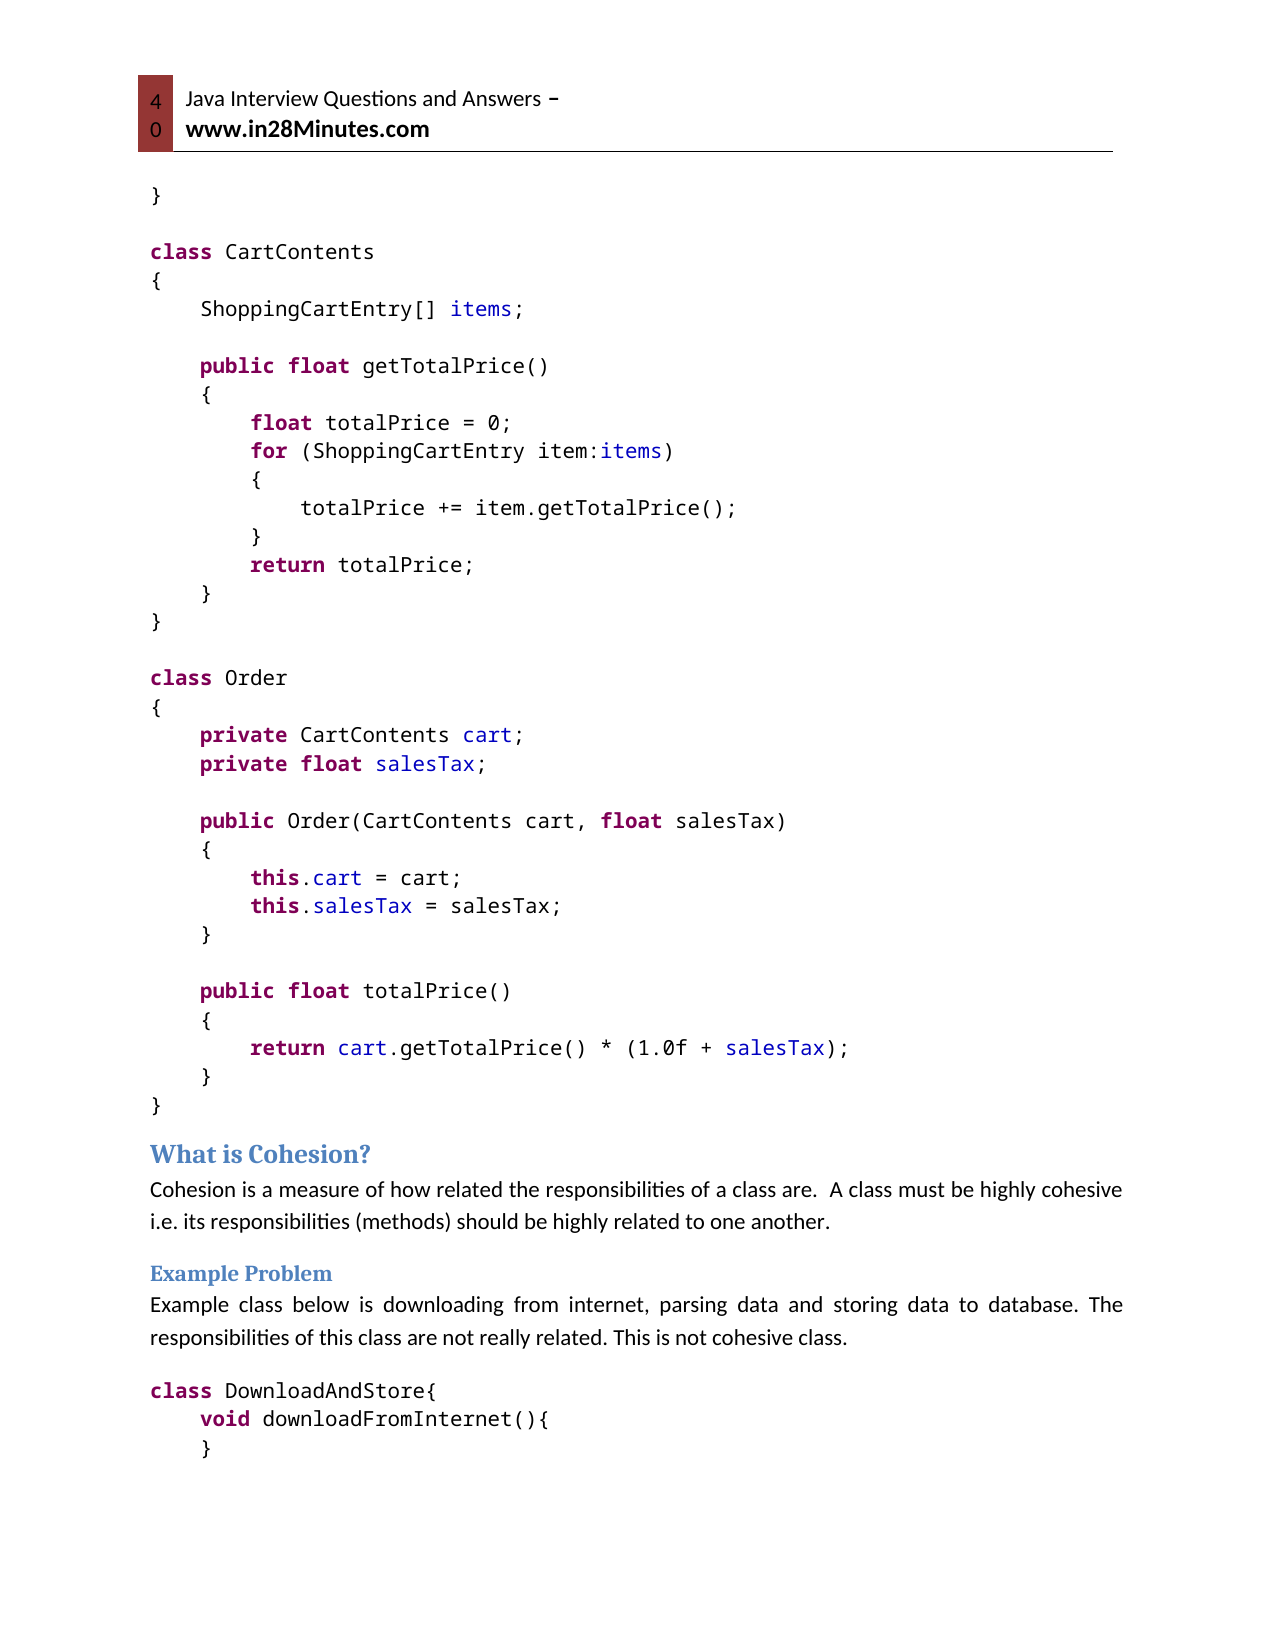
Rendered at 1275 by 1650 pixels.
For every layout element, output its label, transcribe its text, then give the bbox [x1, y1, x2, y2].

text for (ShoppingCartEntry item:items) [150, 436, 1125, 464]
text } [150, 521, 1125, 550]
text } [150, 1062, 1125, 1090]
text { [150, 265, 1125, 294]
text private float salesTax; [150, 749, 1125, 777]
text Cohesion is a measure of how related the responsibilities of a class are. A class must be highly cohesive i.e. its responsibilities (methods) should be highly related to one another. [150, 1175, 1125, 1235]
text } [150, 919, 1125, 948]
text totalPrice += item.getTotalPrice(); [150, 493, 1125, 521]
text { [150, 834, 1125, 863]
text public Order(CartContents cart, float salesTax) [150, 806, 1125, 834]
text ShoppingCartEntry[] items; [150, 294, 1125, 322]
text private CartContents cart; [150, 720, 1125, 749]
text class Order [150, 663, 1125, 692]
text this.salesTax = salesTax; [150, 891, 1125, 919]
text public float getTotalPrice() [150, 351, 1125, 379]
text { [150, 692, 1125, 720]
subtitle What is Cohesion? [150, 1139, 1125, 1171]
text { [150, 1005, 1125, 1033]
text float totalPrice = 0; [150, 408, 1125, 436]
subtitle Example Problem [150, 1260, 1125, 1287]
text { [150, 464, 1125, 493]
text { [150, 379, 1125, 408]
text public float totalPrice() [150, 976, 1125, 1005]
text return totalPrice; [150, 550, 1125, 578]
text class CartContents [150, 237, 1125, 265]
text } [150, 1433, 1125, 1461]
text } [150, 180, 1125, 208]
text } [150, 1090, 1125, 1118]
text } [150, 578, 1125, 607]
text class DownloadAndStore{ [150, 1376, 1125, 1404]
text Example class below is downloading from internet, parsing data and storing data to database. The responsibilities of this class are not really related. This is not cohesive class. [150, 1291, 1125, 1351]
text return cart.getTotalPrice() * (1.0f + salesTax); [150, 1033, 1125, 1062]
text } [150, 607, 1125, 635]
text this.cart = cart; [150, 863, 1125, 891]
text void downloadFromInternet(){ [150, 1404, 1125, 1433]
